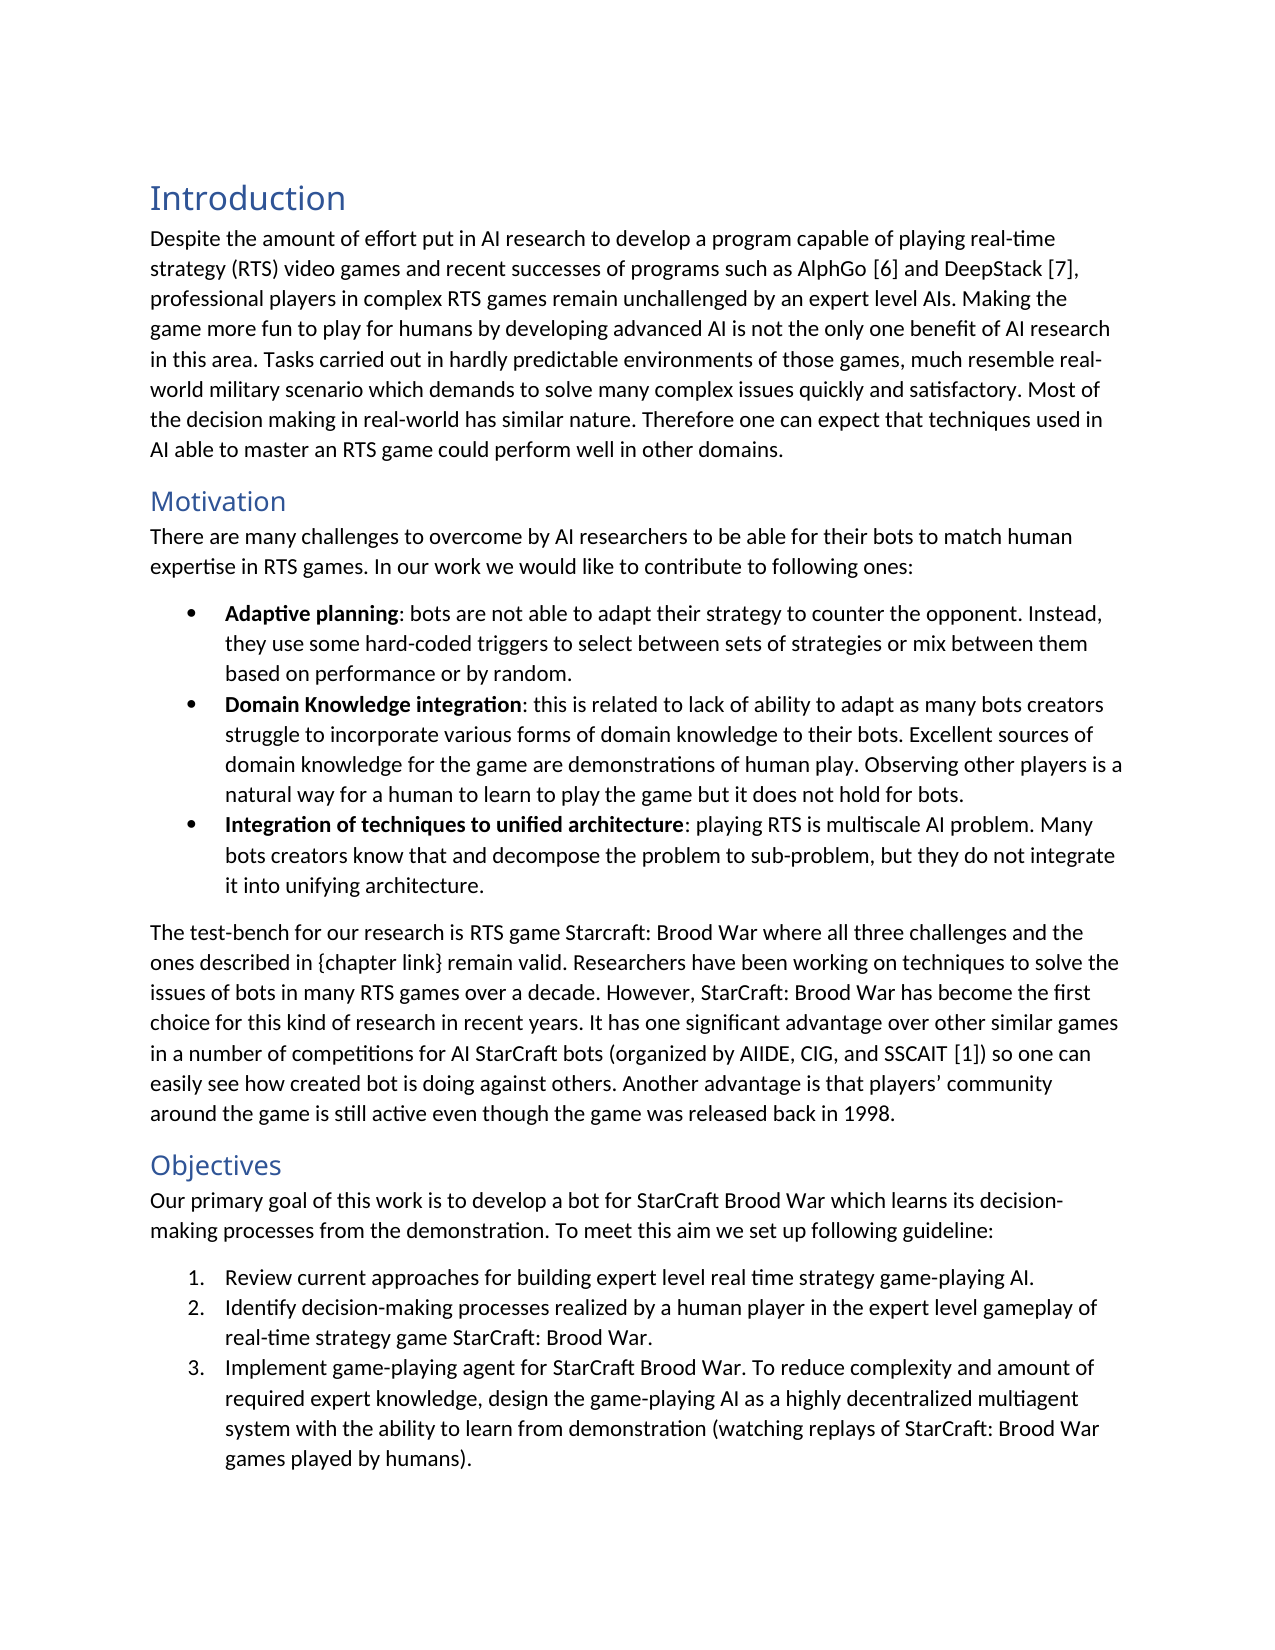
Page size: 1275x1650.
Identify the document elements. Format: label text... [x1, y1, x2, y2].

text Despite the amount of effort put in AI research to develop a program capable of playing real-time strategy (RTS) video games and recent successes of programs such as AlphGo and DeepStack, professional players in complex RTS games remain unchallenged by an expert level AIs. Making the game more fun to play for humans by developing advanced AI is not the only one benefit of AI research in this area. Tasks carried out in hardly predictable environments of those games, much resemble real-world military scenario which demands to solve many complex issues quickly and satisfactory. Most of the decision making in real-world has similar nature. Therefore one can expect that techniques used in AI able to master an RTS game could perform well in other domains. [150, 224, 1125, 463]
list Implement game-playing agent for StarCraft Brood War. To reduce complexity and amount of required expert knowledge, design the game-playing AI as a highly decentralized multiagent system with the ability to learn from demonstration (watching replays of StarCraft: Brood War games played by humans). [187, 1353, 1125, 1472]
list Domain Knowledge integration: this is related to lack of ability to adapt as many bots creators struggle to incorporate various forms of domain knowledge to their bots. Excellent sources of domain knowledge for the game are demonstrations of human play. Observing other players is a natural way for a human to learn to play the game but it does not hold for bots. [187, 690, 1125, 808]
subtitle Introduction [150, 175, 1125, 220]
list Adaptive planning: bots are not able to adapt their strategy to counter the opponent. Instead, they use some hard-coded triggers to select between sets of strategies or mix between them based on performance or by random. [187, 599, 1125, 688]
list Integration of techniques to unified architecture: playing RTS is multiscale AI problem. Many bots creators know that and decompose the problem to sub-problem, but they do not integrate it into unifying architecture. [187, 811, 1125, 899]
text There are many challenges to overcome by AI researchers to be able for their bots to match human expertise in RTS games. In our work we would like to contribute to following ones: [150, 522, 1125, 580]
text Our primary goal of this work is to develop a bot for StarCraft Brood War which learns its decision-making processes from the demonstration. To meet this aim we set up following guideline: [150, 1186, 1125, 1244]
subtitle Objectives [150, 1146, 1125, 1183]
list Identify decision-making processes realized by a human player in the expert level gameplay of real-time strategy game StarCraft: Brood War. [187, 1293, 1125, 1351]
subtitle Motivation [150, 482, 1125, 519]
text The test-bench for our research is RTS game Starcraft: Brood War where all three challenges and the ones described in {chapter link} remain valid. Researchers have been working on techniques to solve the issues of bots in many RTS games over a decade. However, StarCraft: Brood War has become the first choice for this kind of research in recent years. It has one significant advantage over other similar games in a number of competitions for AI StarCraft bots (organized by AIIDE, CIG, and SSCAIT ) so one can easily see how created bot is doing against others. Another advantage is that players’ community around the game is still active even though the game was released back in 1998. [150, 918, 1125, 1127]
list Review current approaches for building expert level real time strategy game-playing AI. [187, 1263, 1125, 1291]
